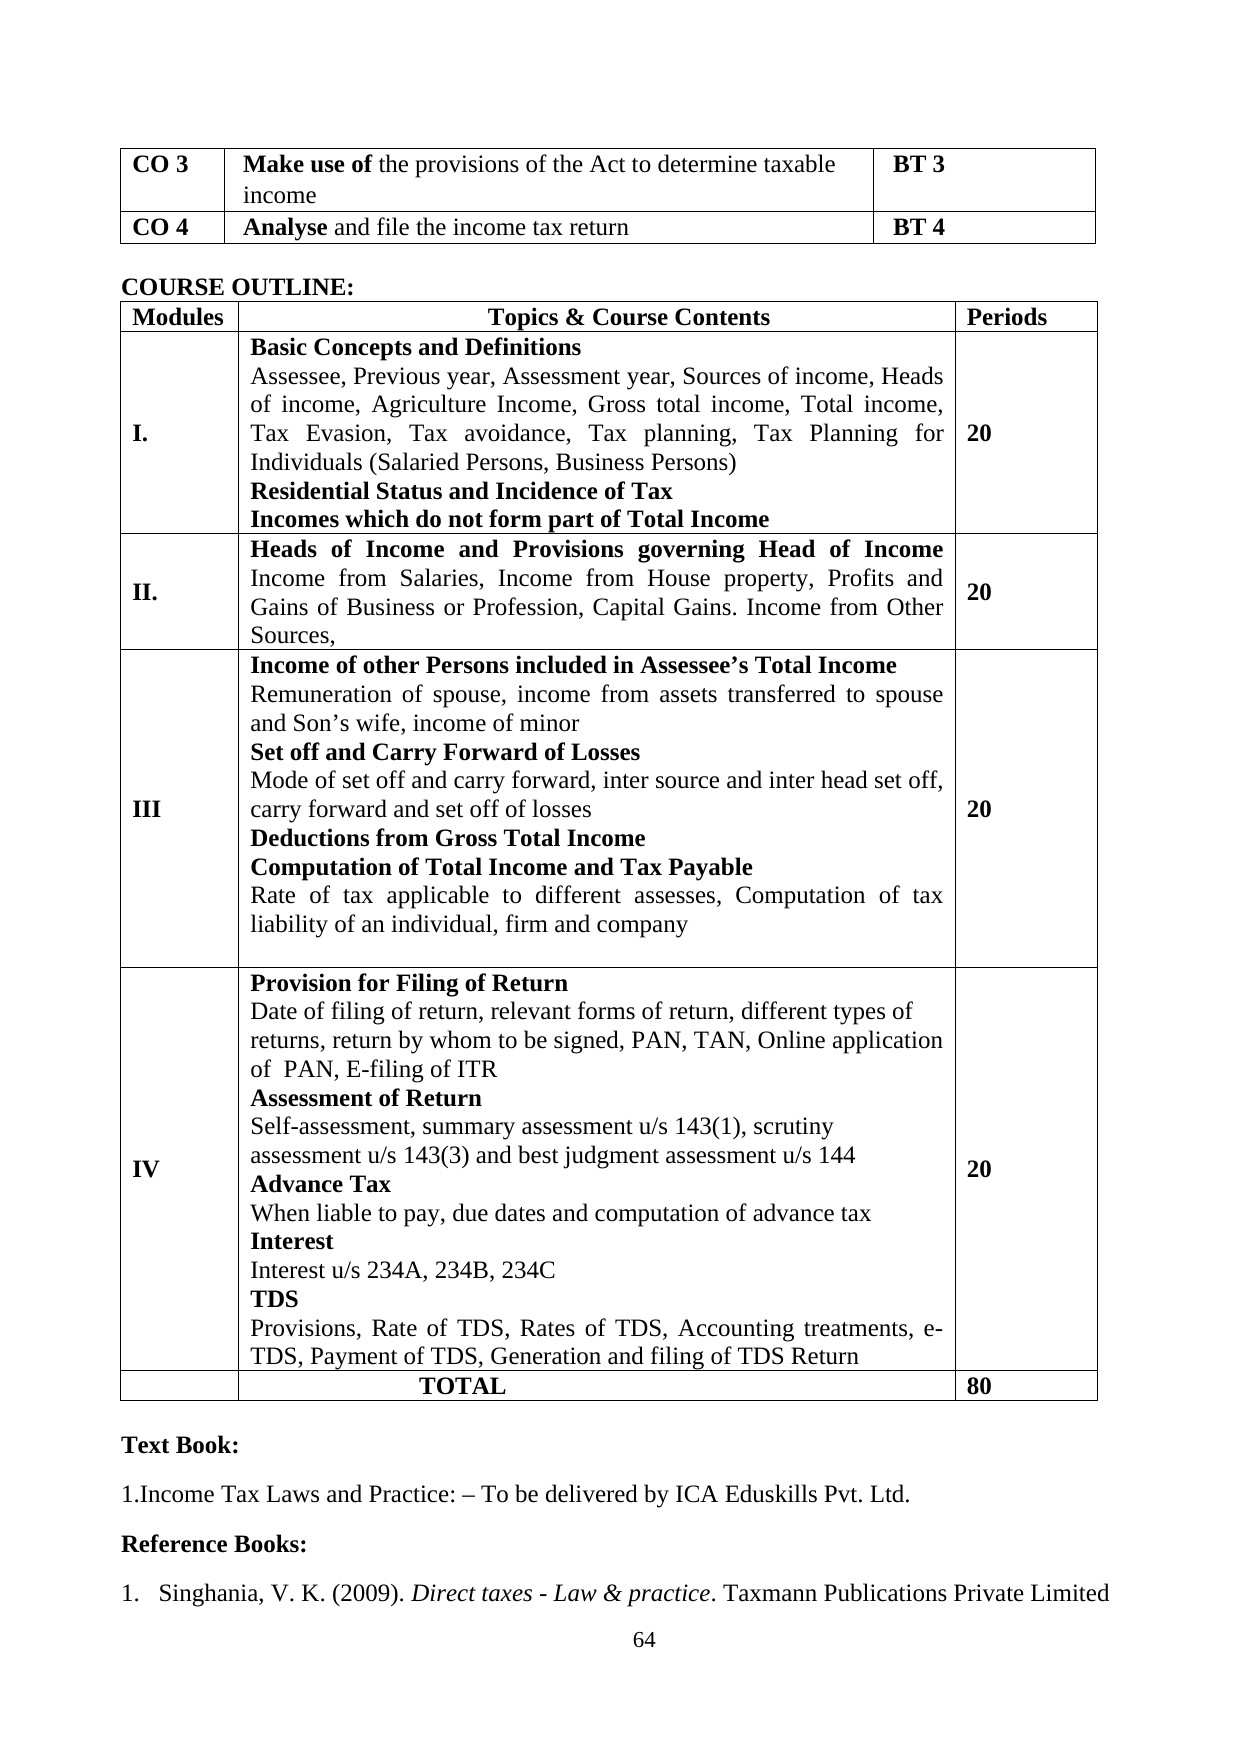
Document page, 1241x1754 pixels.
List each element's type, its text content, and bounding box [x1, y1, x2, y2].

table_header Topics & Course Contents [239, 302, 955, 331]
table_cell 20 [956, 332, 1097, 533]
table_cell [121, 1371, 238, 1400]
table_cell BT 4 [874, 212, 1095, 243]
table_cell Provision for Filing of Return Date of filing of return, relevant forms of return, different types of returns, return by whom to be signed, PAN, TAN, Online application of PAN, E-filing of ITR Assessment of Return Self-assessment, summary assessment u/s 143(1), scrutiny assessment u/s 143(3) and best judgment assessment u/s 144 Advance Tax When liable to pay, due dates and computation of advance tax Interest Interest u/s 234A, 234B, 234C TDS Provisions, Rate of TDS, Rates of TDS, Accounting treatments, e-TDS, Payment of TDS, Generation and filing of TDS Return [239, 968, 955, 1370]
subtitle Reference Books: [121, 1529, 1167, 1558]
table_cell Make use of the provisions of the Act to determine taxable income [225, 149, 873, 211]
table_cell I. [121, 332, 238, 533]
subtitle 1.Income Tax Laws and Practice: – To be delivered by ICA Eduskills Pvt. Ltd. [121, 1479, 1167, 1508]
subtitle Text Book: [121, 1430, 1167, 1458]
table_cell 20 [956, 968, 1097, 1370]
table_cell Analyse and file the income tax return [225, 212, 873, 243]
table_cell IV [121, 968, 238, 1370]
table_cell Heads of Income and Provisions governing Head of Income Income from Salaries, Income from House property, Profits and Gains of Business or Profession, Capital Gains. Income from Other Sources, [239, 534, 955, 649]
table_cell Basic Concepts and Definitions Assessee, Previous year, Assessment year, Sources of income, Heads of income, Agriculture Income, Gross total income, Total income, Tax Evasion, Tax avoidance, Tax planning, Tax Planning for Individuals (Salaried Persons, Business Persons) Residential Status and Incidence of Tax Incomes which do not form part of Total Income [239, 332, 955, 533]
table_cell CO 4 [121, 212, 224, 243]
table_cell Income of other Persons included in Assessee’s Total Income Remuneration of spouse, income from assets transferred to spouse and Son’s wife, income of minor Set off and Carry Forward of Losses Mode of set off and carry forward, inter source and inter head set off, carry forward and set off of losses Deductions from Gross Total Income Computation of Total Income and Tax Payable Rate of tax applicable to different assesses, Computation of tax liability of an individual, firm and company [239, 650, 955, 967]
table_cell BT 3 [874, 149, 1095, 211]
text COURSE OUTLINE: [121, 272, 1167, 301]
table_header Modules [121, 302, 238, 331]
table_cell CO 3 [121, 149, 224, 211]
table_cell 20 [956, 650, 1097, 967]
table_cell 80 [956, 1371, 1097, 1400]
list Singhania, V. K. (2009). Direct taxes - Law & practice. Taxmann Publications Private Limited [121, 1578, 1167, 1607]
table_header Periods [956, 302, 1097, 331]
table_cell 20 [956, 534, 1097, 649]
table_cell TOTAL [239, 1371, 955, 1400]
table_cell II. [121, 534, 238, 649]
table_cell III [121, 650, 238, 967]
